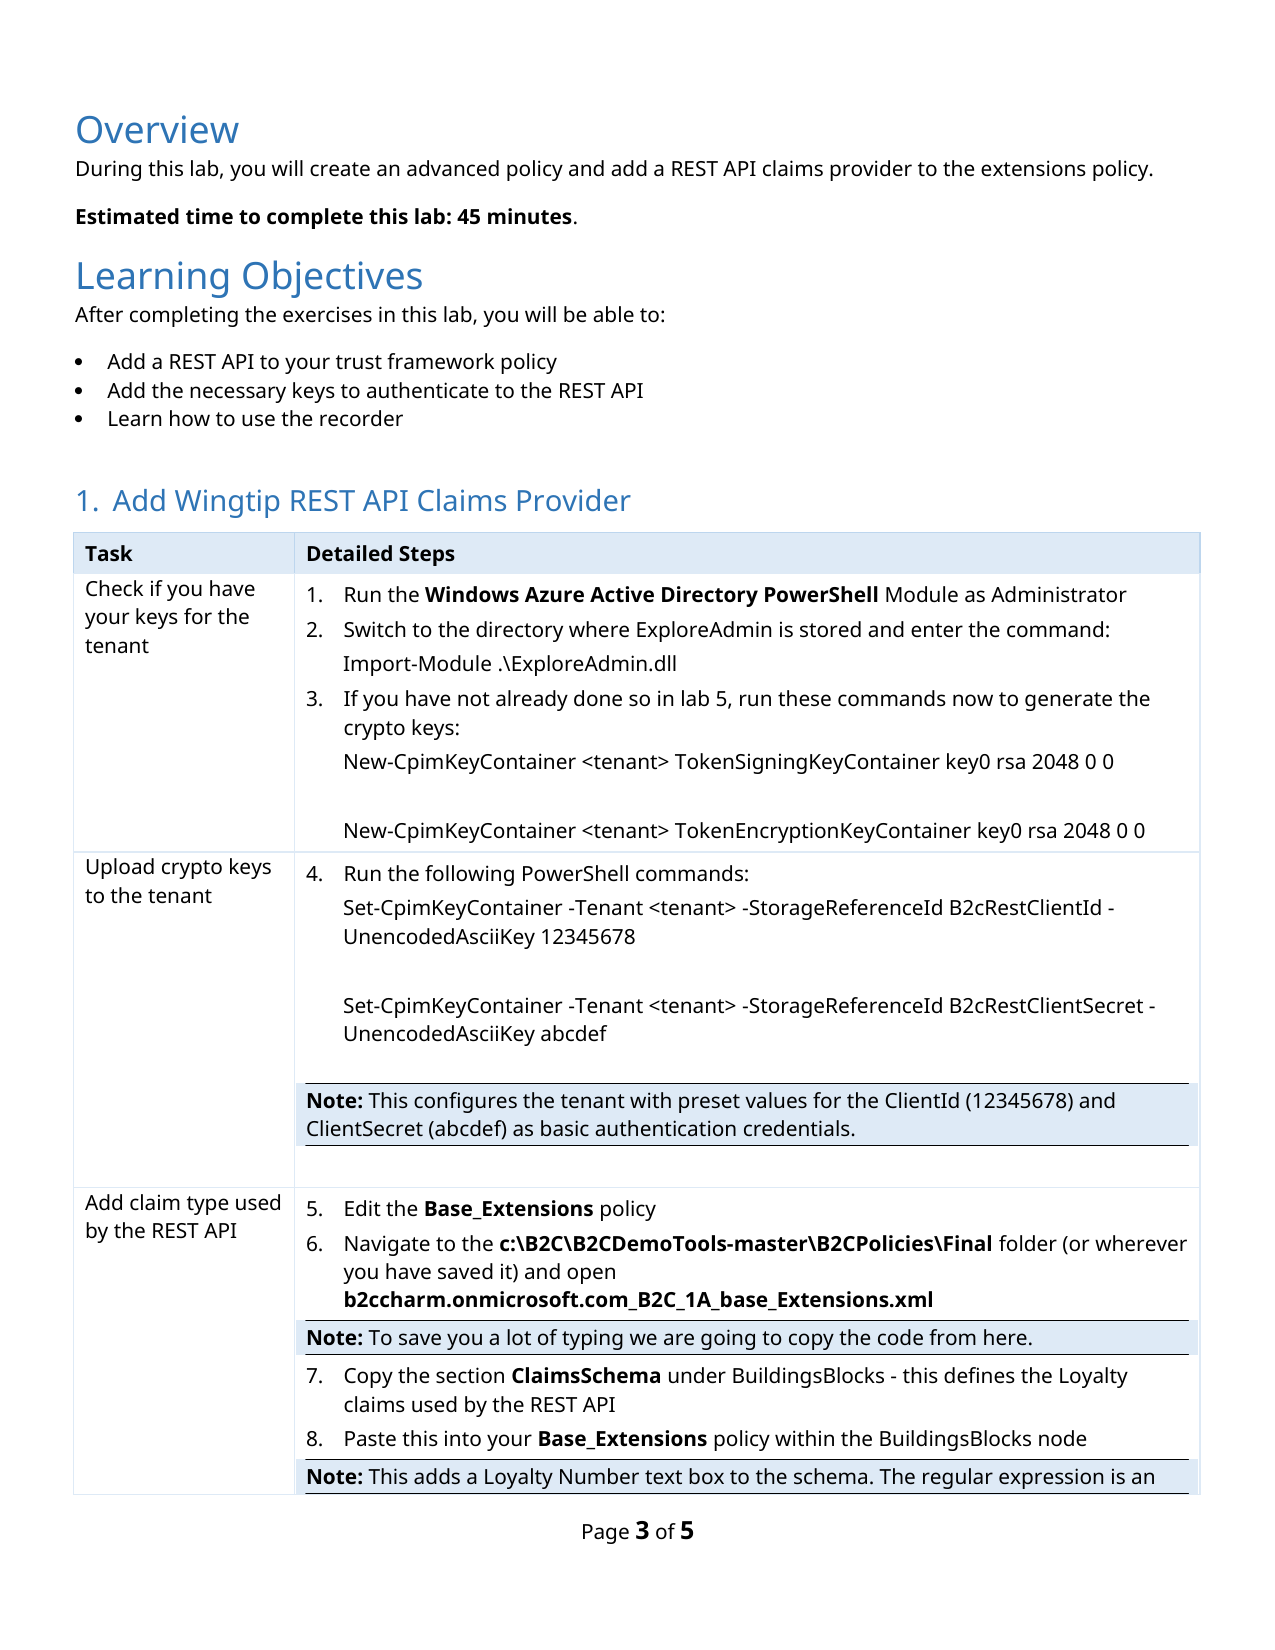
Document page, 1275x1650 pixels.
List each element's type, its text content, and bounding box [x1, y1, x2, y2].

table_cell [74, 1188, 294, 1494]
subtitle Learning Objectives [75, 249, 1200, 300]
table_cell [295, 1188, 1199, 1494]
table_cell Run the Windows Azure Active Directory PowerShell Module as Administrator Switch to the directory where ExploreAdmin is stored and enter the command: Import-Module .\ExploreAdmin.dll If you have not already done so in lab 5, run these commands now to generate the crypto keys: New-CpimKeyContainer <tenant> TokenSigningKeyContainer key0 rsa 2048 0 0 New-CpimKeyContainer <tenant> TokenEncryptionKeyContainer key0 rsa 2048 0 0 [295, 574, 1199, 851]
table_cell Check if you have your keys for the tenant [74, 574, 294, 851]
table_header Detailed Steps [295, 533, 1199, 573]
subtitle Overview [75, 103, 1200, 154]
text Learn how to use the recorder [75, 404, 1200, 433]
table_cell Run the following PowerShell commands: Set-CpimKeyContainer -Tenant <tenant> -StorageReferenceId B2cRestClientId -UnencodedAsciiKey 12345678 Set-CpimKeyContainer -Tenant <tenant> -StorageReferenceId B2cRestClientSecret -UnencodedAsciiKey abcdef Note: This configures the tenant with preset values for the ClientId (12345678) and ClientSecret (abcdef) as basic authentication credentials. [295, 853, 1199, 1187]
text Add the necessary keys to authenticate to the REST API [75, 376, 1200, 404]
text After completing the exercises in this lab, you will be able to: [75, 300, 1200, 328]
text Add a REST API to your trust framework policy [75, 347, 1200, 376]
subtitle Add Wingtip REST API Claims Provider [75, 480, 1200, 520]
text Estimated time to complete this lab: 45 minutes. [75, 202, 1200, 230]
text During this lab, you will create an advanced policy and add a REST API claims provider to the extensions policy. [75, 154, 1200, 183]
table_header Task [74, 533, 294, 573]
table_cell Upload crypto keys to the tenant [74, 853, 294, 1187]
